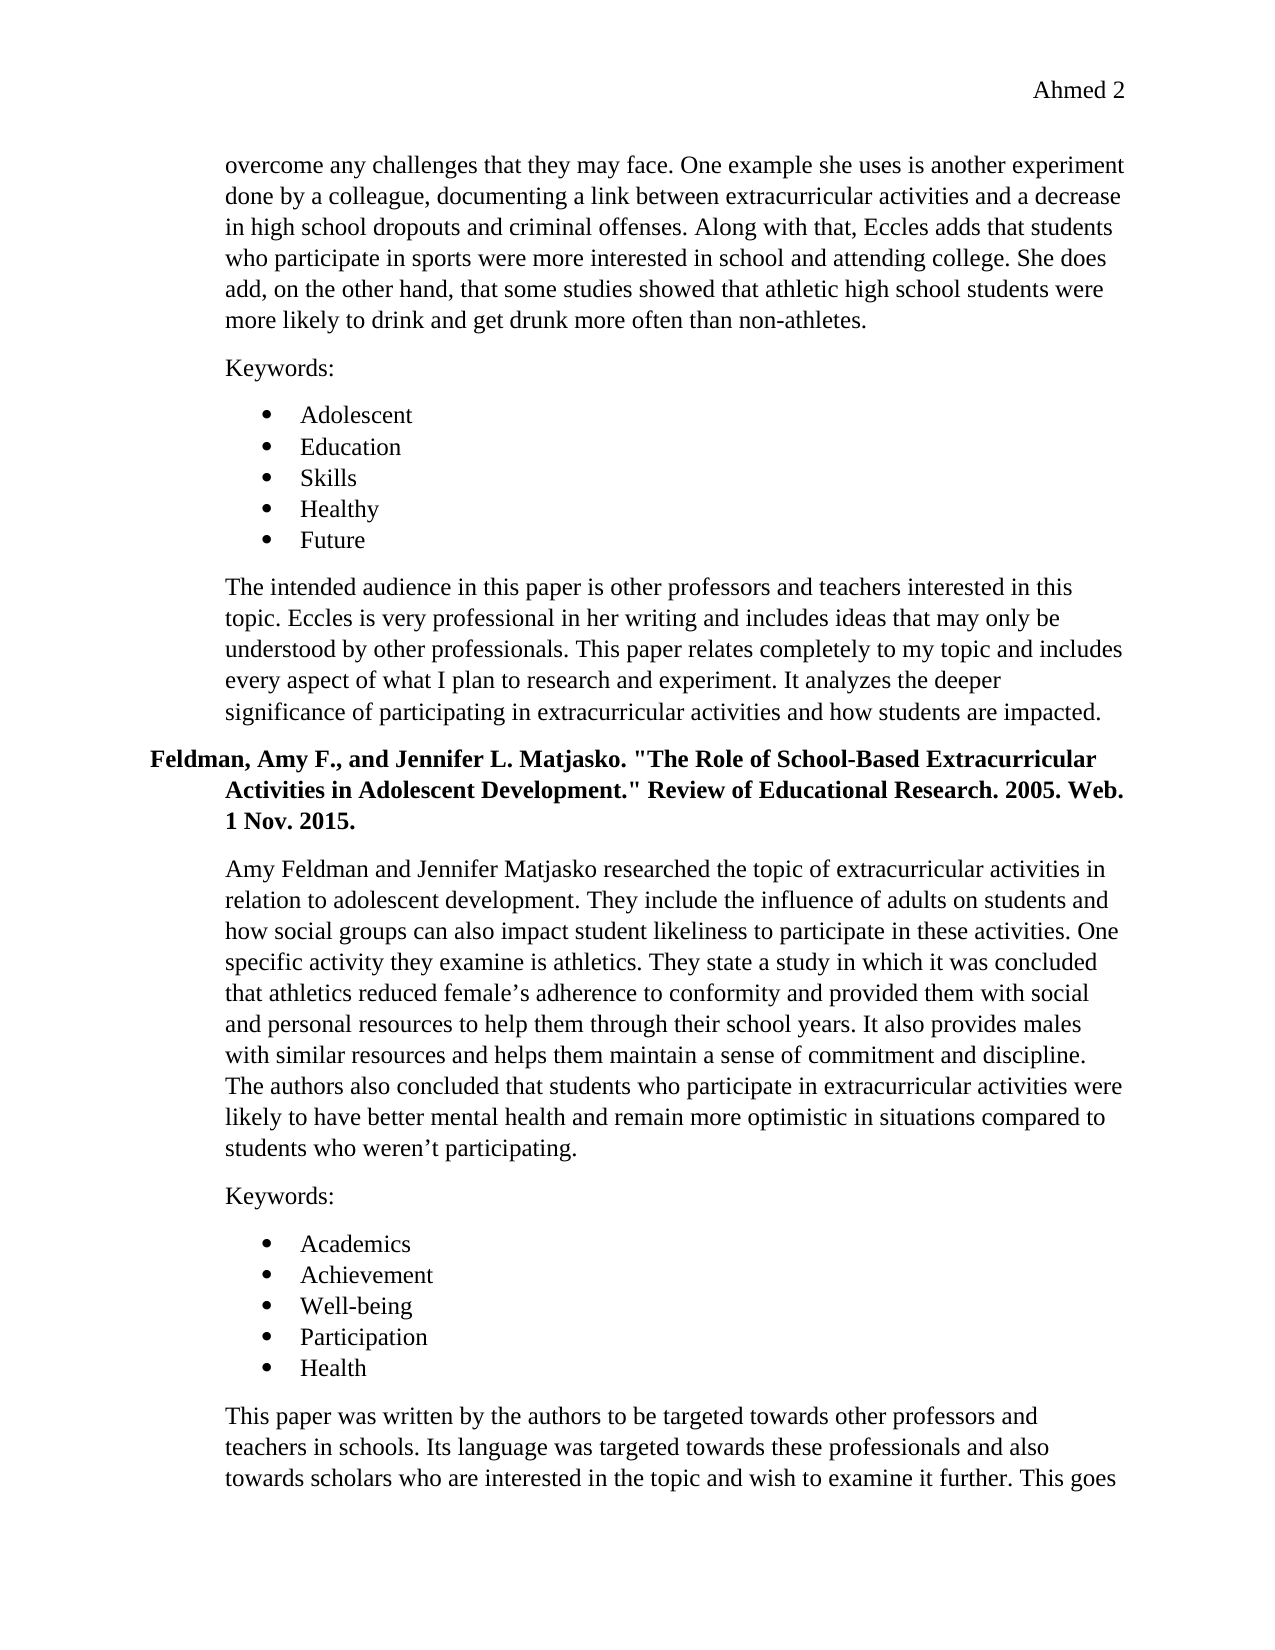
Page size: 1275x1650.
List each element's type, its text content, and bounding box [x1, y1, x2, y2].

list Future [262, 525, 1125, 553]
text Keywords: [150, 353, 1125, 382]
text Amy Feldman and Jennifer Matjasko researched the topic of extracurricular activities in relation to adolescent development. They include the influence of adults on students and how social groups can also impact student likeliness to participate in these activities. One specific activity they examine is athletics. They state a study in which it was concluded that athletics reduced female’s adherence to conformity and provided them with social and personal resources to help them through their school years. It also provides males with similar resources and helps them maintain a sense of commitment and discipline. The authors also concluded that students who participate in extracurricular activities were likely to have better mental health and remain more optimistic in situations compared to students who weren’t participating. [150, 854, 1125, 1162]
list Academics [262, 1229, 1125, 1258]
list Healthy [262, 494, 1125, 522]
list Adolescent [262, 401, 1125, 429]
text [150, 150, 1125, 334]
text Feldman, Amy F., and Jennifer L. Matjasko. "The Role of School-Based Extracurricular Activities in Adolescent Development." Review of Educational Research. 2005. Web. 1 Nov. 2015. [150, 744, 1125, 835]
list Well-being [262, 1291, 1125, 1320]
text The intended audience in this paper is other professors and teachers interested in this topic. Eccles is very professional in her writing and includes ideas that may only be understood by other professionals. This paper relates completely to my topic and includes every aspect of what I plan to research and experiment. It analyzes the deeper significance of participating in extracurricular activities and how students are impacted. [225, 572, 1125, 725]
text Keywords: [150, 1181, 1125, 1210]
list Health [262, 1353, 1125, 1382]
list Skills [262, 463, 1125, 491]
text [225, 1401, 1125, 1492]
list Participation [262, 1322, 1125, 1351]
list Education [262, 432, 1125, 460]
list Achievement [262, 1260, 1125, 1289]
